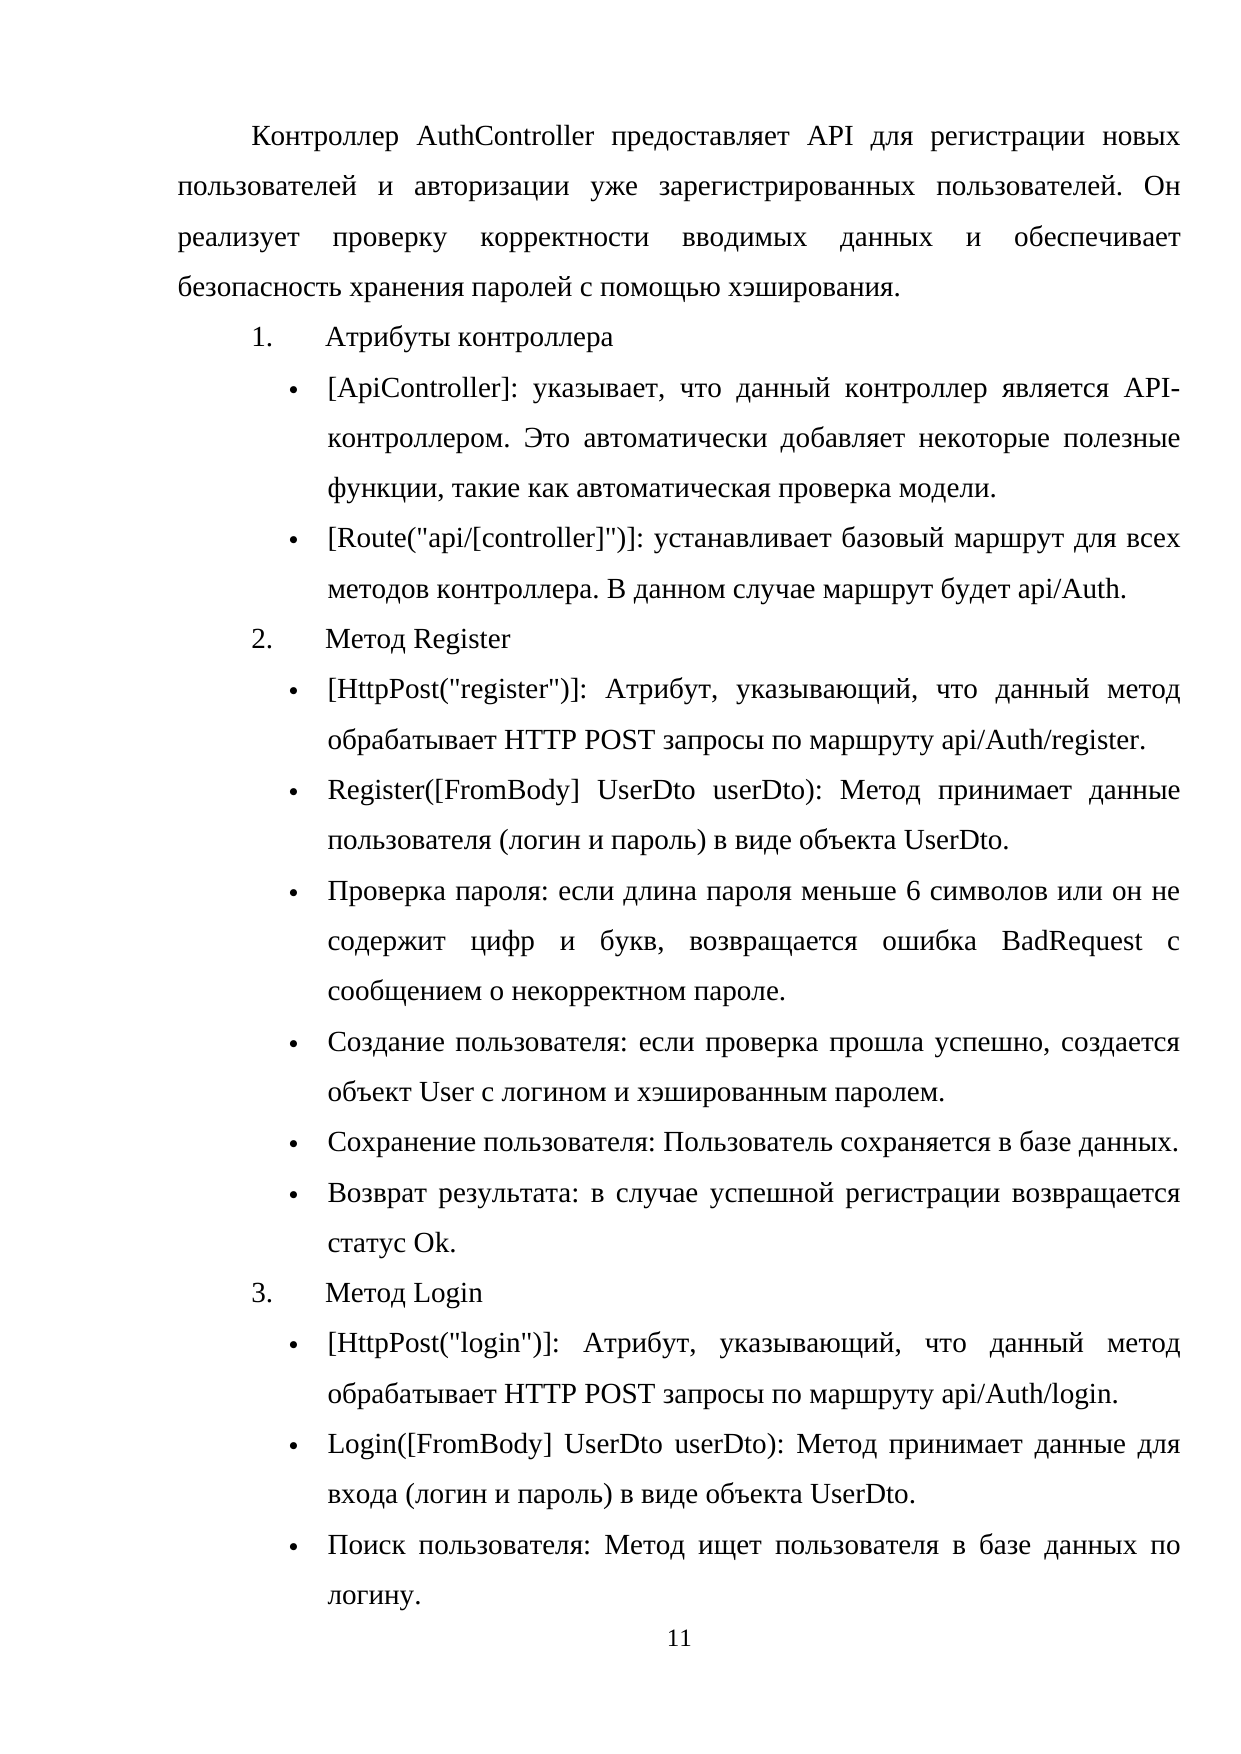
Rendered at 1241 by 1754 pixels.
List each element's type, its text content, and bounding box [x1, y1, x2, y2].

list [HttpPost("login")]: Атрибут, указывающий, что данный метод обрабатывает HTTP POST запросы по маршруту api/Auth/login. [290, 1326, 1181, 1409]
list Login([FromBody] UserDto userDto): Метод принимает данные для входа (логин и пароль) в виде объекта UserDto. [290, 1426, 1181, 1510]
list [Route("api/[controller]")]: устанавливает базовый маршрут для всех методов контроллера. В данном случае маршрут будет api/Auth. [290, 521, 1181, 604]
text Контроллер AuthController предоставляет API для регистрации новых пользователей и авторизации уже зарегистрированных пользователей. Он реализует проверку корректности вводимых данных и обеспечивает безопасность хранения паролей с помощью хэширования. [177, 118, 1181, 303]
list Проверка пароля: если длина пароля меньше 6 символов или он не содержит цифр и букв, возвращается ошибка BadRequest с сообщением о некорректном пароле. [290, 873, 1181, 1007]
list [ApiController]: указывает, что данный контроллер является API-контроллером. Это автоматически добавляет некоторые полезные функции, такие как автоматическая проверка модели. [290, 370, 1181, 504]
list Сохранение пользователя: Пользователь сохраняется в базе данных. [290, 1124, 1181, 1158]
list Метод Register [251, 621, 1181, 655]
list Register([FromBody] UserDto userDto): Метод принимает данные пользователя (логин и пароль) в виде объекта UserDto. [290, 772, 1181, 856]
list Создание пользователя: если проверка прошла успешно, создается объект User с логином и хэшированным паролем. [290, 1024, 1181, 1108]
list Поиск пользователя: Метод ищет пользователя в базе данных по логину. [290, 1527, 1181, 1611]
list Атрибуты контроллера [251, 319, 1181, 353]
list [HttpPost("register")]: Атрибут, указывающий, что данный метод обрабатывает HTTP POST запросы по маршруту api/Auth/register. [290, 672, 1181, 755]
list Возврат результата: в случае успешной регистрации возвращается статус Ok. [290, 1175, 1181, 1258]
list Метод Login [251, 1275, 1181, 1309]
